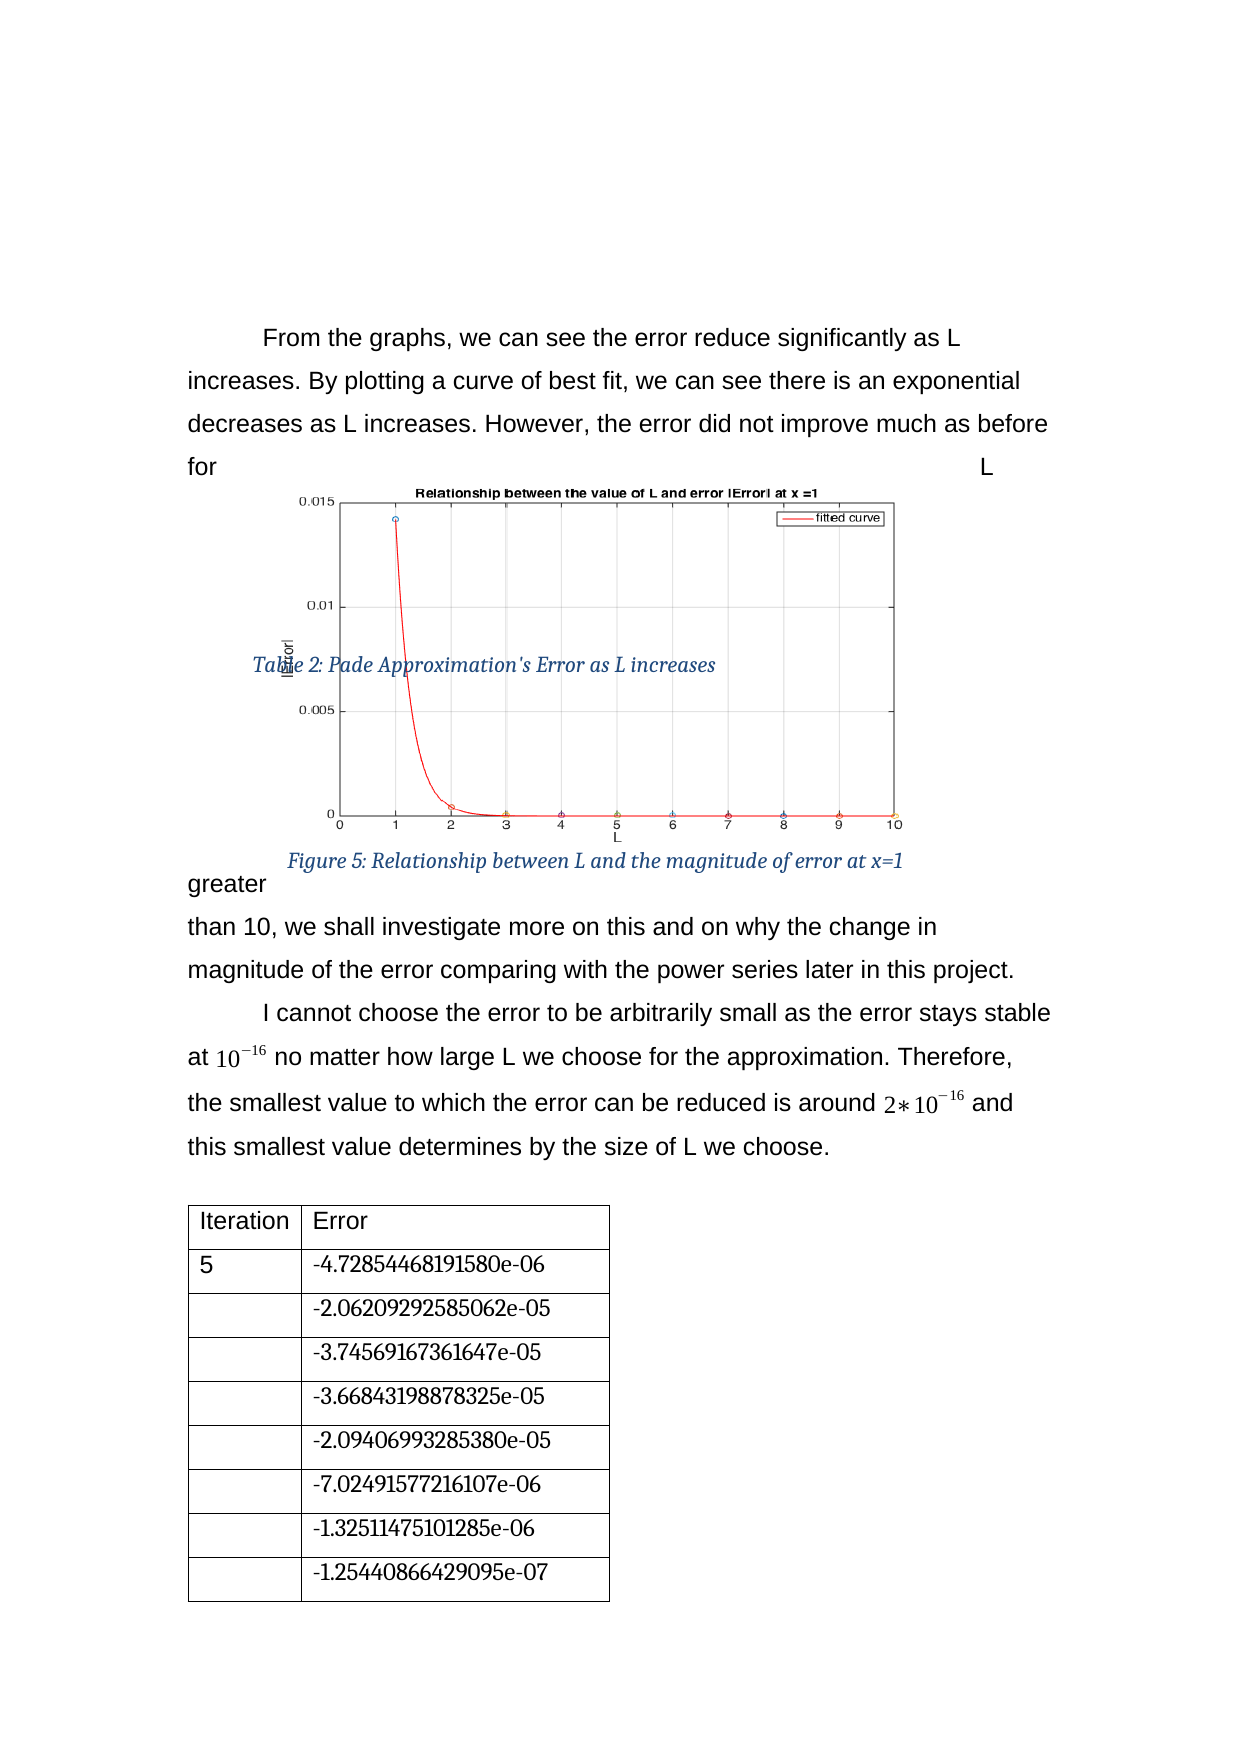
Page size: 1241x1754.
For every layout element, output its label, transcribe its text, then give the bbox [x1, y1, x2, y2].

table_cell -4.72854468191580e-06 [302, 1250, 609, 1293]
table_cell -3.74569167361647e-05 [302, 1338, 609, 1381]
table_cell -2.06209292585062e-05 [302, 1294, 609, 1337]
table_cell [189, 1558, 301, 1601]
table_cell -3.66843198878325e-05 [302, 1382, 609, 1425]
table_cell -1.25440866429095e-07 [302, 1558, 609, 1601]
table_header Iteration [189, 1206, 301, 1249]
table_cell -2.09406993285380e-05 [302, 1426, 609, 1469]
table_cell [189, 1426, 301, 1469]
table_cell [189, 1294, 301, 1337]
table_cell [189, 1514, 301, 1557]
table_cell -7.02491577216107e-06 [302, 1470, 609, 1513]
table_cell [189, 1470, 301, 1513]
table_header Error [302, 1206, 609, 1249]
text I cannot choose the error to be arbitrarily small as the error stays stable at no matter how large L we choose for the approximation. Therefore, the smallest value to which the error can be reduced is around and this smallest value determines by the size of L we choose. [187, 998, 1053, 1161]
table_cell [189, 1338, 301, 1381]
text Table 2: Pade Approximation's Error as L increases [253, 651, 718, 678]
table_cell -1.32511475101285e-06 [302, 1514, 609, 1557]
table_cell 5 [189, 1250, 301, 1293]
picture [247, 474, 963, 857]
table_cell [189, 1382, 301, 1425]
